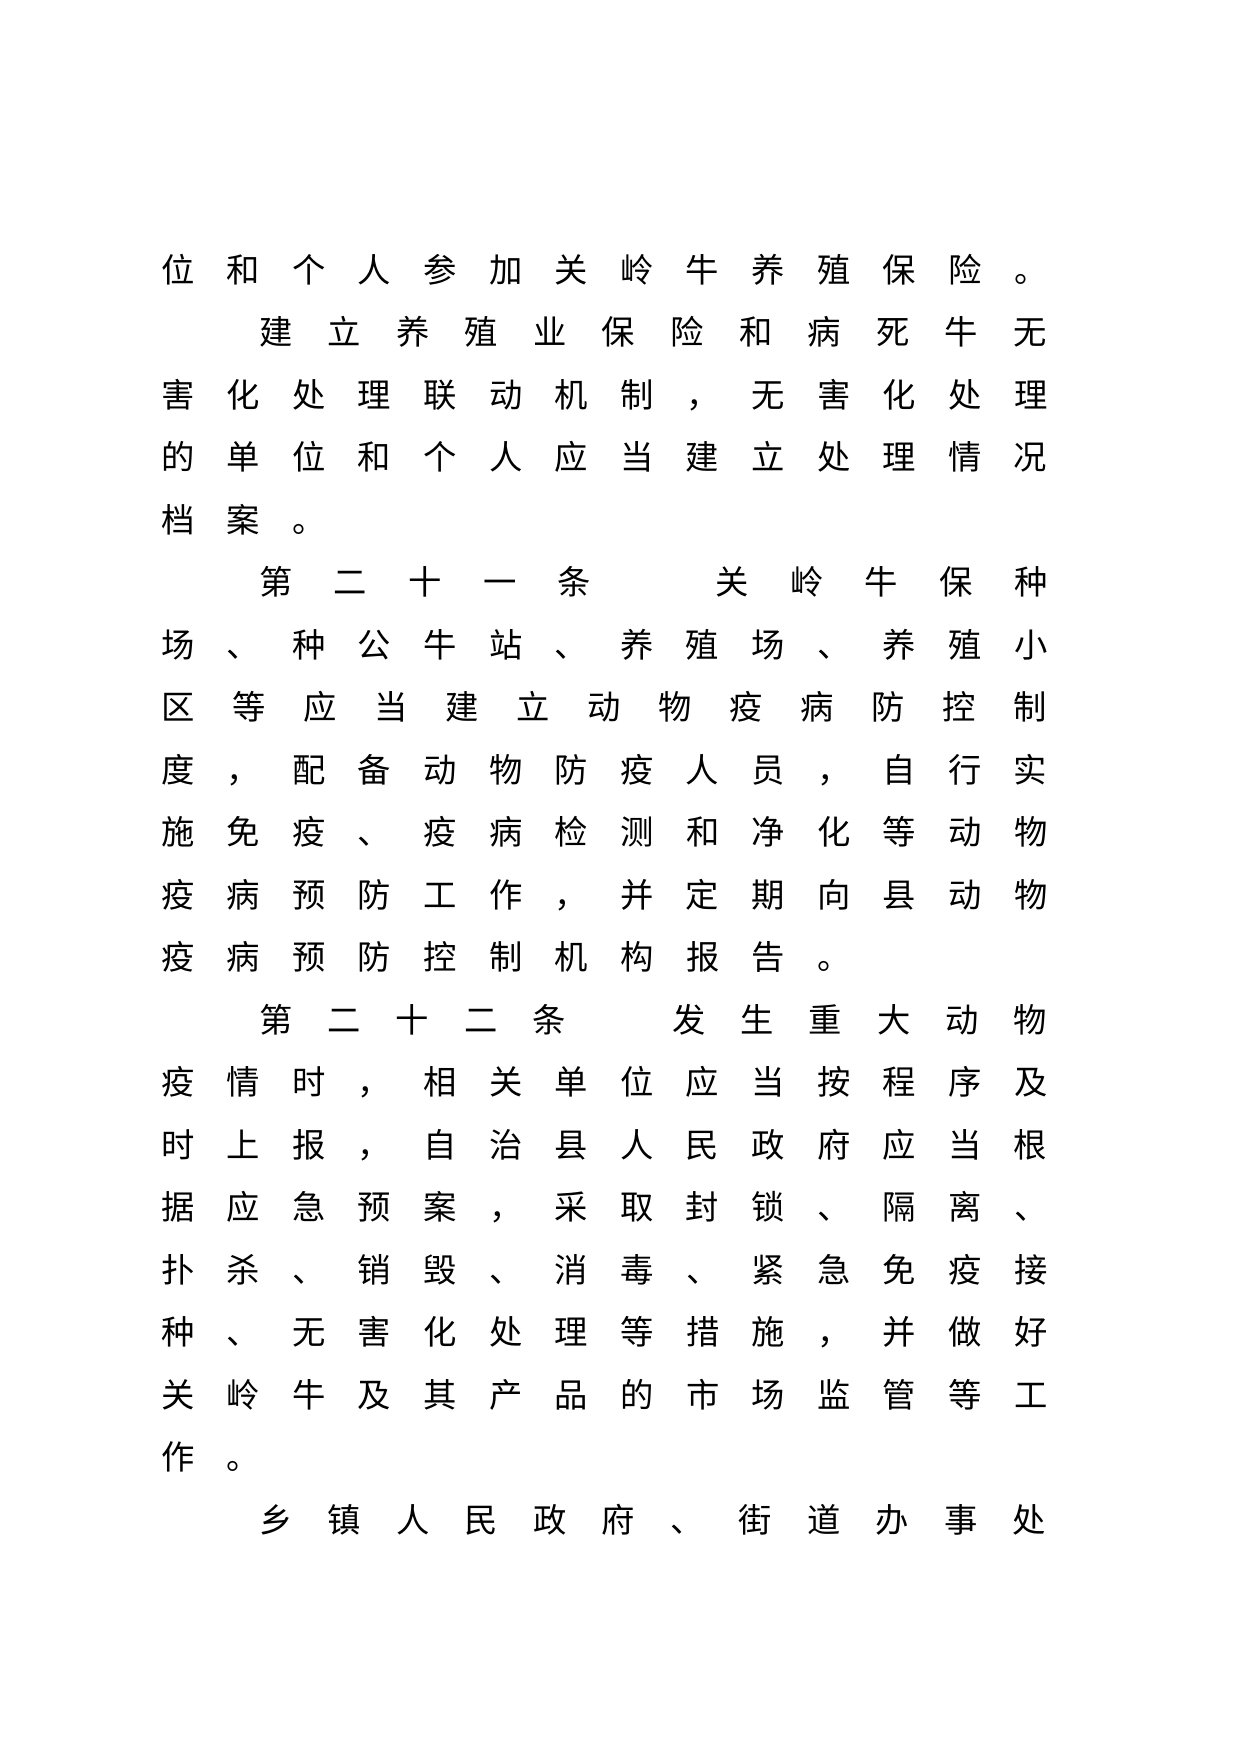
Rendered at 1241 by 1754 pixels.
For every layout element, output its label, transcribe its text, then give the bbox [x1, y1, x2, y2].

text 第二十二条 发生重大动物疫情时，相关单位应当按程序及时上报，自治县人民政府应当根据应急预案，采取封锁、隔离、扑杀、销毁、消毒、紧急免疫接种、无害化处理等措施，并做好关岭牛及其产品的市场监管等工作。 [161, 986, 1079, 1486]
text 建立养殖业保险和病死牛无害化处理联动机制，无害化处理的单位和个人应当建立处理情况档案。 [161, 299, 1079, 549]
text 第二十一条 关岭牛保种场、种公牛站、养殖场、养殖小区等应当建立动物疫病防控制度，配备动物防疫人员，自行实施免疫、疫病检测和净化等动物疫病预防工作，并定期向县动物疫病预防控制机构报告。 [161, 549, 1079, 986]
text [161, 1486, 1079, 1549]
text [161, 236, 1079, 299]
